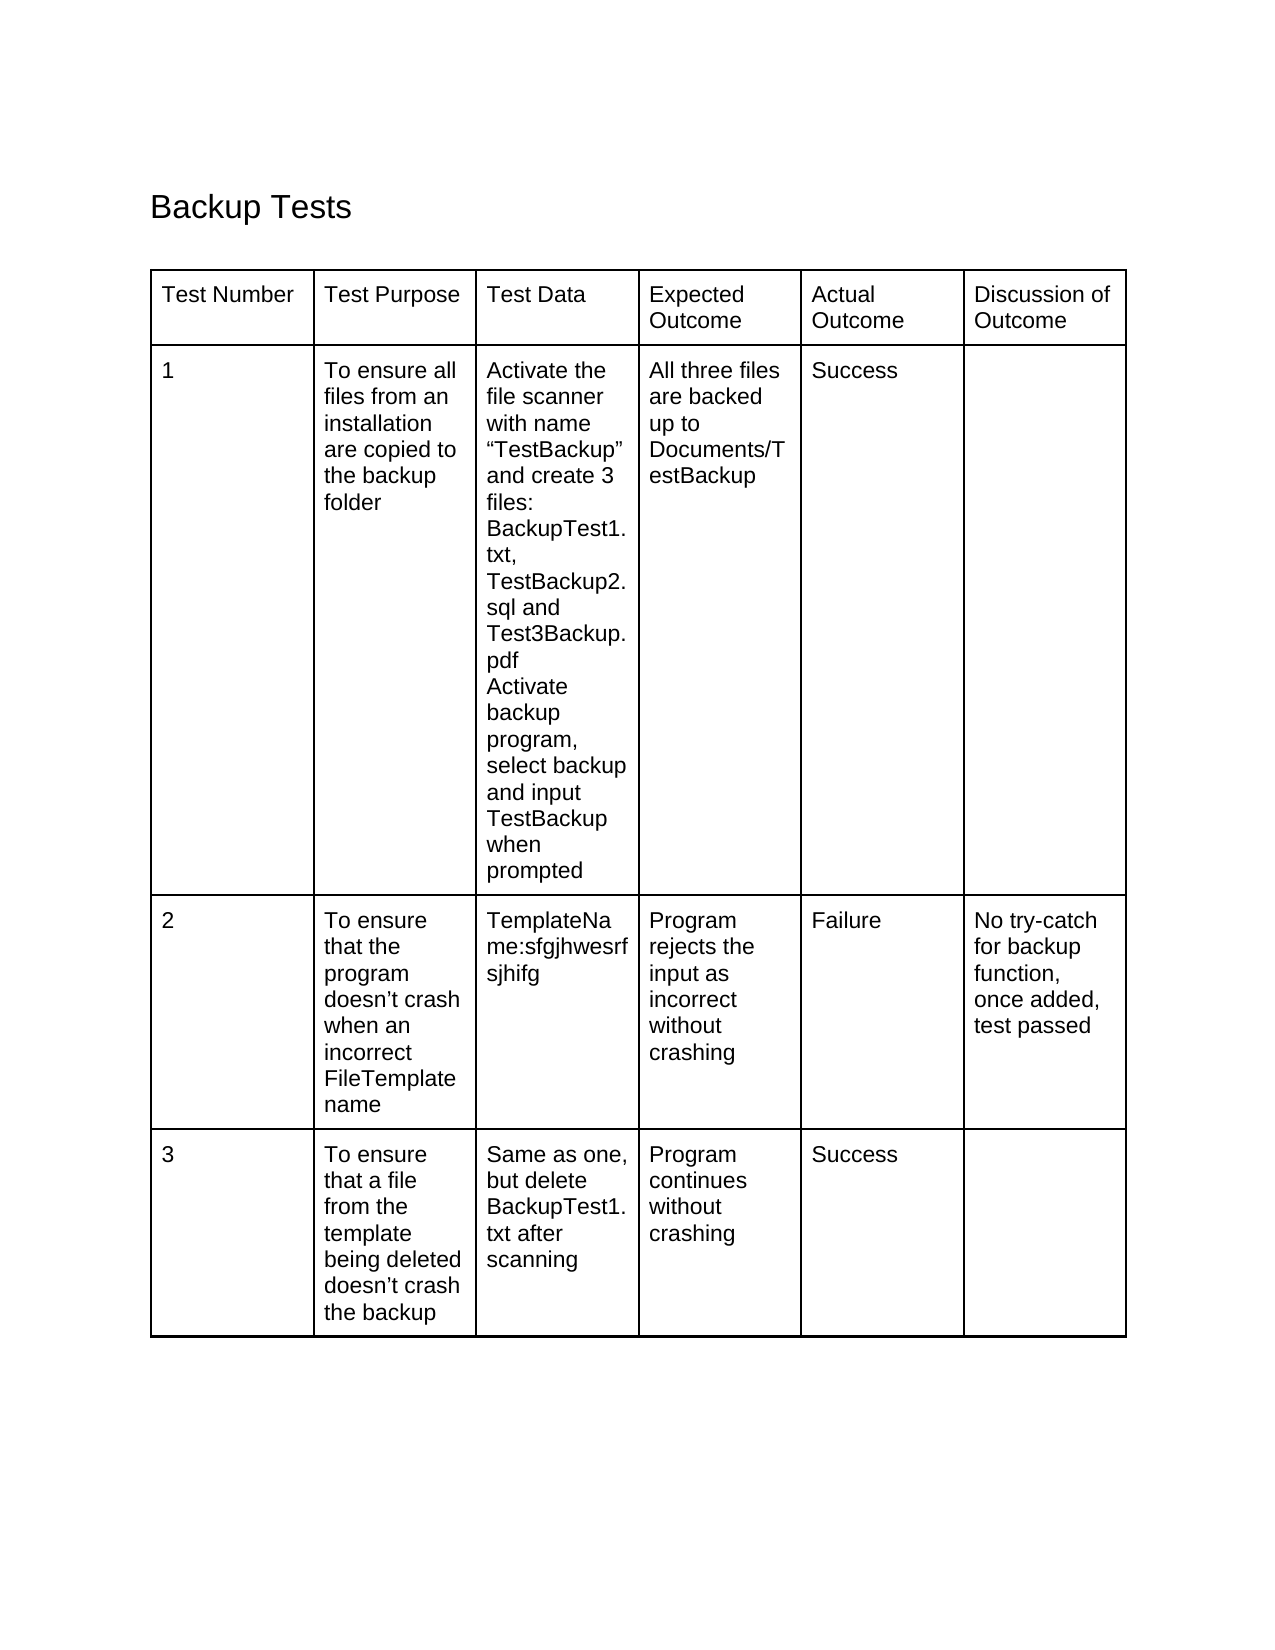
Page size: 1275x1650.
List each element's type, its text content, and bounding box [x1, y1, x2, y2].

table_cell [965, 1130, 1125, 1335]
table_cell All three files are backed up to Documents/TestBackup [640, 346, 800, 894]
table_cell No try-catch for backup function, once added, test passed [965, 896, 1125, 1128]
table_cell To ensure that a file from the template being deleted doesn’t crash the backup [315, 1130, 475, 1335]
table_header Discussion of Outcome [965, 271, 1125, 344]
table_cell Success [802, 346, 963, 894]
table_cell [965, 346, 1125, 894]
table_cell 1 [152, 346, 313, 894]
table_cell TemplateName:sfgjhwesrfsjhifg [477, 896, 638, 1128]
table_cell Activate the file scanner with name “TestBackup” and create 3 files: BackupTest1.txt, TestBackup2.sql and Test3Backup.pdf Activate backup program, select backup and input TestBackup when prompted [477, 346, 638, 894]
table_cell Program rejects the input as incorrect without crashing [640, 896, 800, 1128]
table_header Expected Outcome [640, 271, 800, 344]
table_cell To ensure that the program doesn’t crash when an incorrect FileTemplate name [315, 896, 475, 1128]
table_cell 3 [152, 1130, 313, 1335]
table_cell Failure [802, 896, 963, 1128]
table_header Actual Outcome [802, 271, 963, 344]
table_cell Success [802, 1130, 963, 1335]
table_cell Same as one, but delete BackupTest1.txt after scanning [477, 1130, 638, 1335]
table_header Test Purpose [315, 271, 475, 344]
table_cell Program continues without crashing [640, 1130, 800, 1335]
table_header Test Data [477, 271, 638, 344]
table_header Test Number [152, 271, 313, 344]
table_cell To ensure all files from an installation are copied to the backup folder [315, 346, 475, 894]
subtitle Backup Tests [150, 187, 1125, 226]
table_cell 2 [152, 896, 313, 1128]
